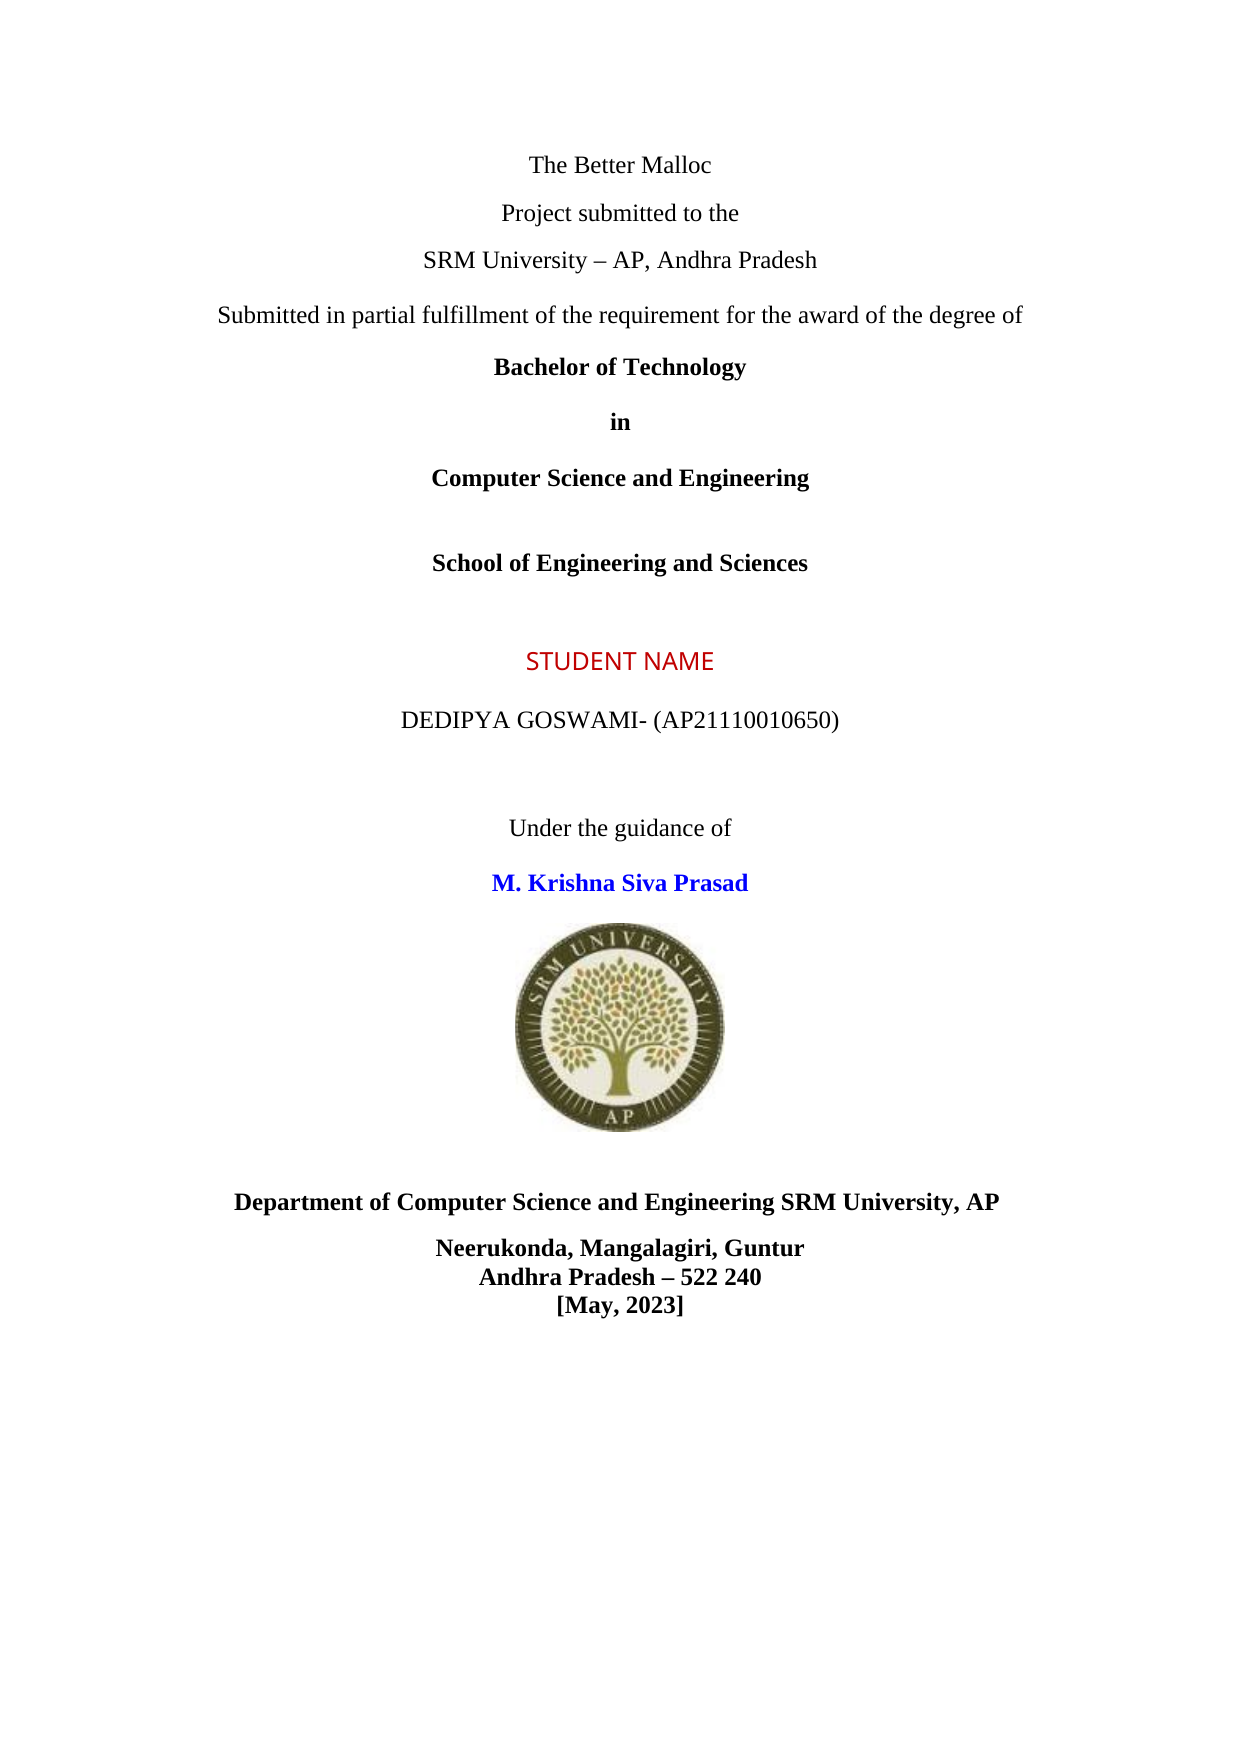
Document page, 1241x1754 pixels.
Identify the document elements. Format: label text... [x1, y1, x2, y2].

text Neerukonda, Mangalagiri, Guntur [150, 1233, 1090, 1262]
text in [150, 407, 1090, 436]
text Submitted in partial fulfillment of the requirement for the award of the degree of [150, 300, 1090, 328]
text DEDIPYA GOSWAMI- (AP21110010650) [150, 705, 1090, 734]
text Department of Computer Science and Engineering SRM University, AP [221, 1187, 1012, 1216]
text Computer Science and Engineering [150, 463, 1090, 492]
text SRM University – AP, Andhra Pradesh [150, 245, 1090, 274]
picture [515, 923, 725, 1132]
text Bachelor of Technology [150, 352, 1090, 380]
text Project submitted to the [150, 198, 1090, 226]
text Andhra Pradesh – 522 240 [150, 1262, 1090, 1291]
text Under the guidance of [150, 813, 1090, 842]
text [May, 2023] [150, 1291, 1090, 1319]
text M. Krishna Siva Prasad [150, 868, 1090, 897]
text School of Engineering and Sciences [150, 548, 1090, 577]
text The Better Malloc [150, 150, 1090, 179]
text STUDENT NAME [150, 643, 1090, 678]
